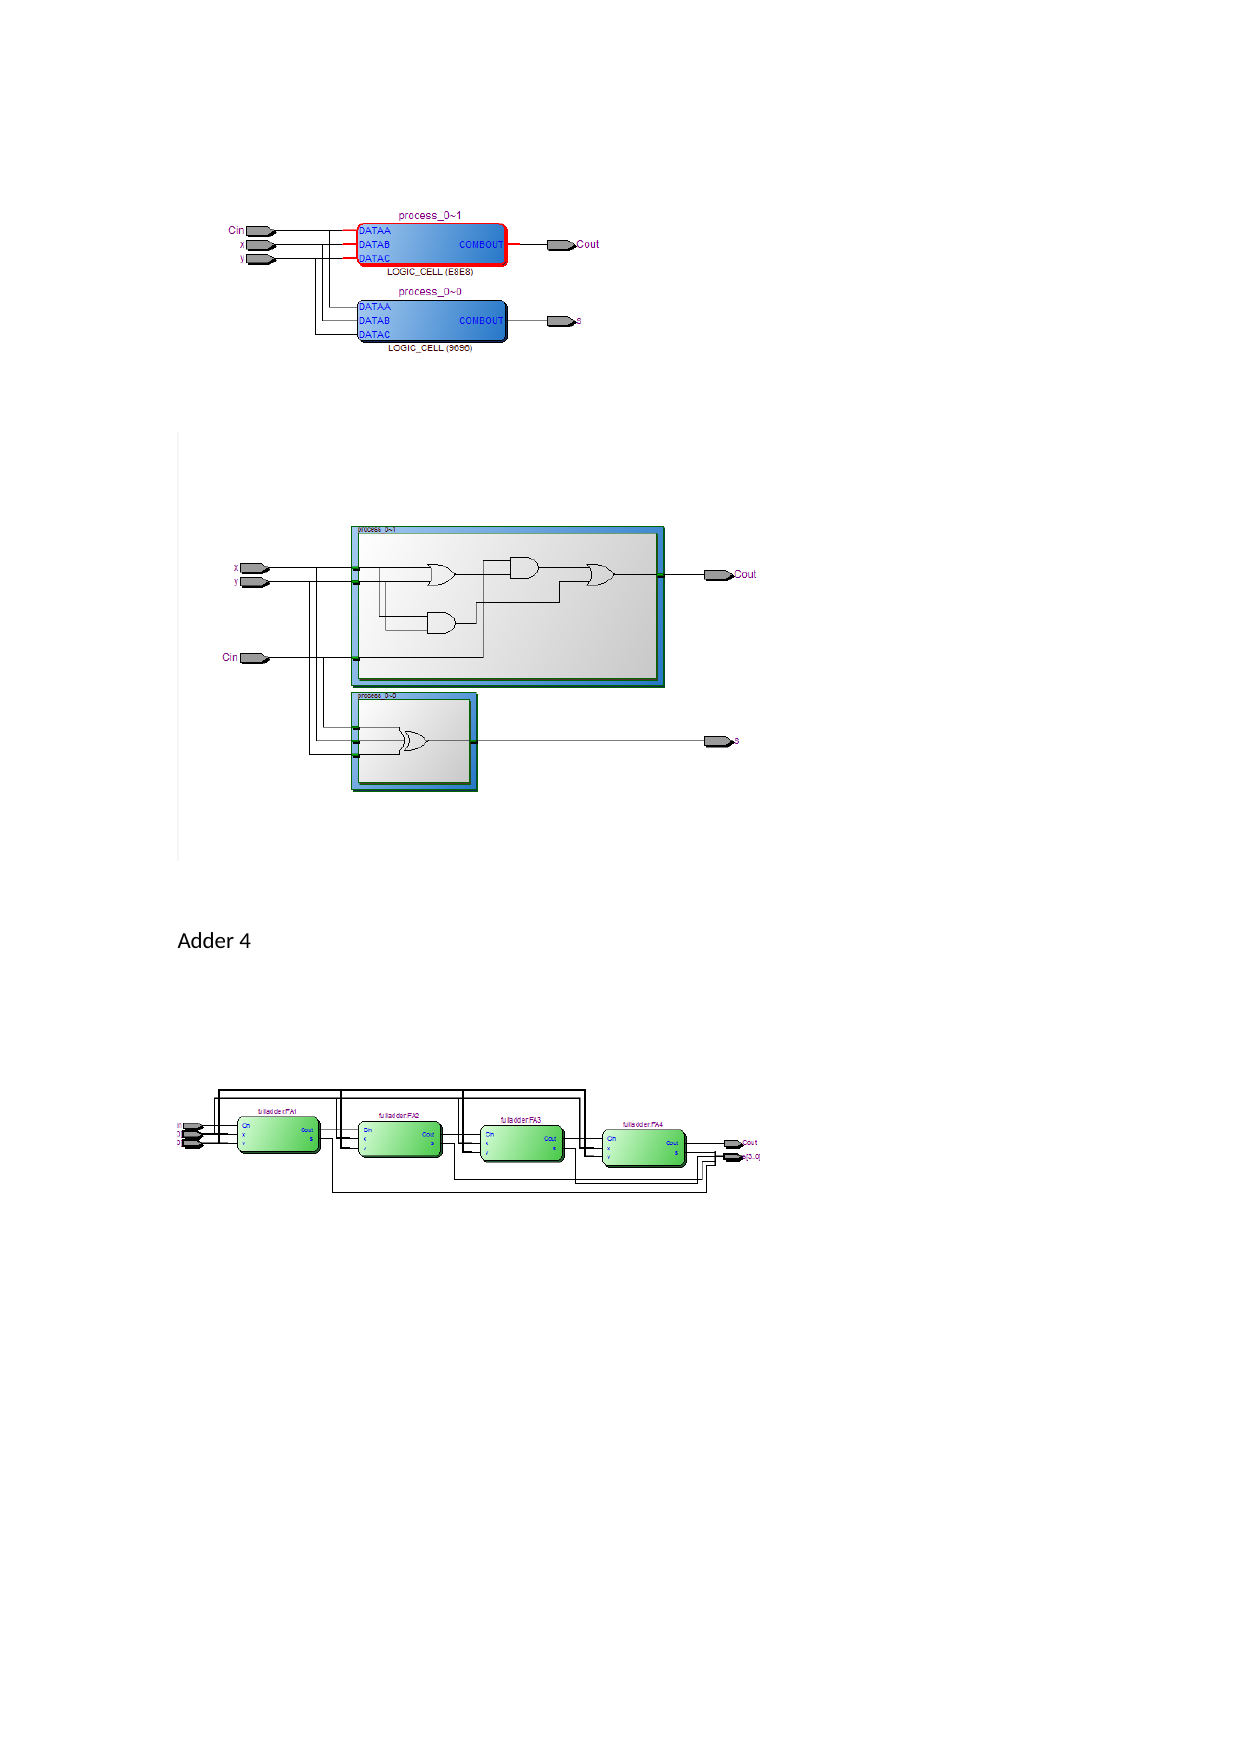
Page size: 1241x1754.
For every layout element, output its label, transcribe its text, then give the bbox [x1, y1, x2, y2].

picture [177, 432, 821, 861]
picture [177, 147, 695, 414]
text Adder 4 [177, 926, 1063, 954]
picture [177, 972, 776, 1334]
